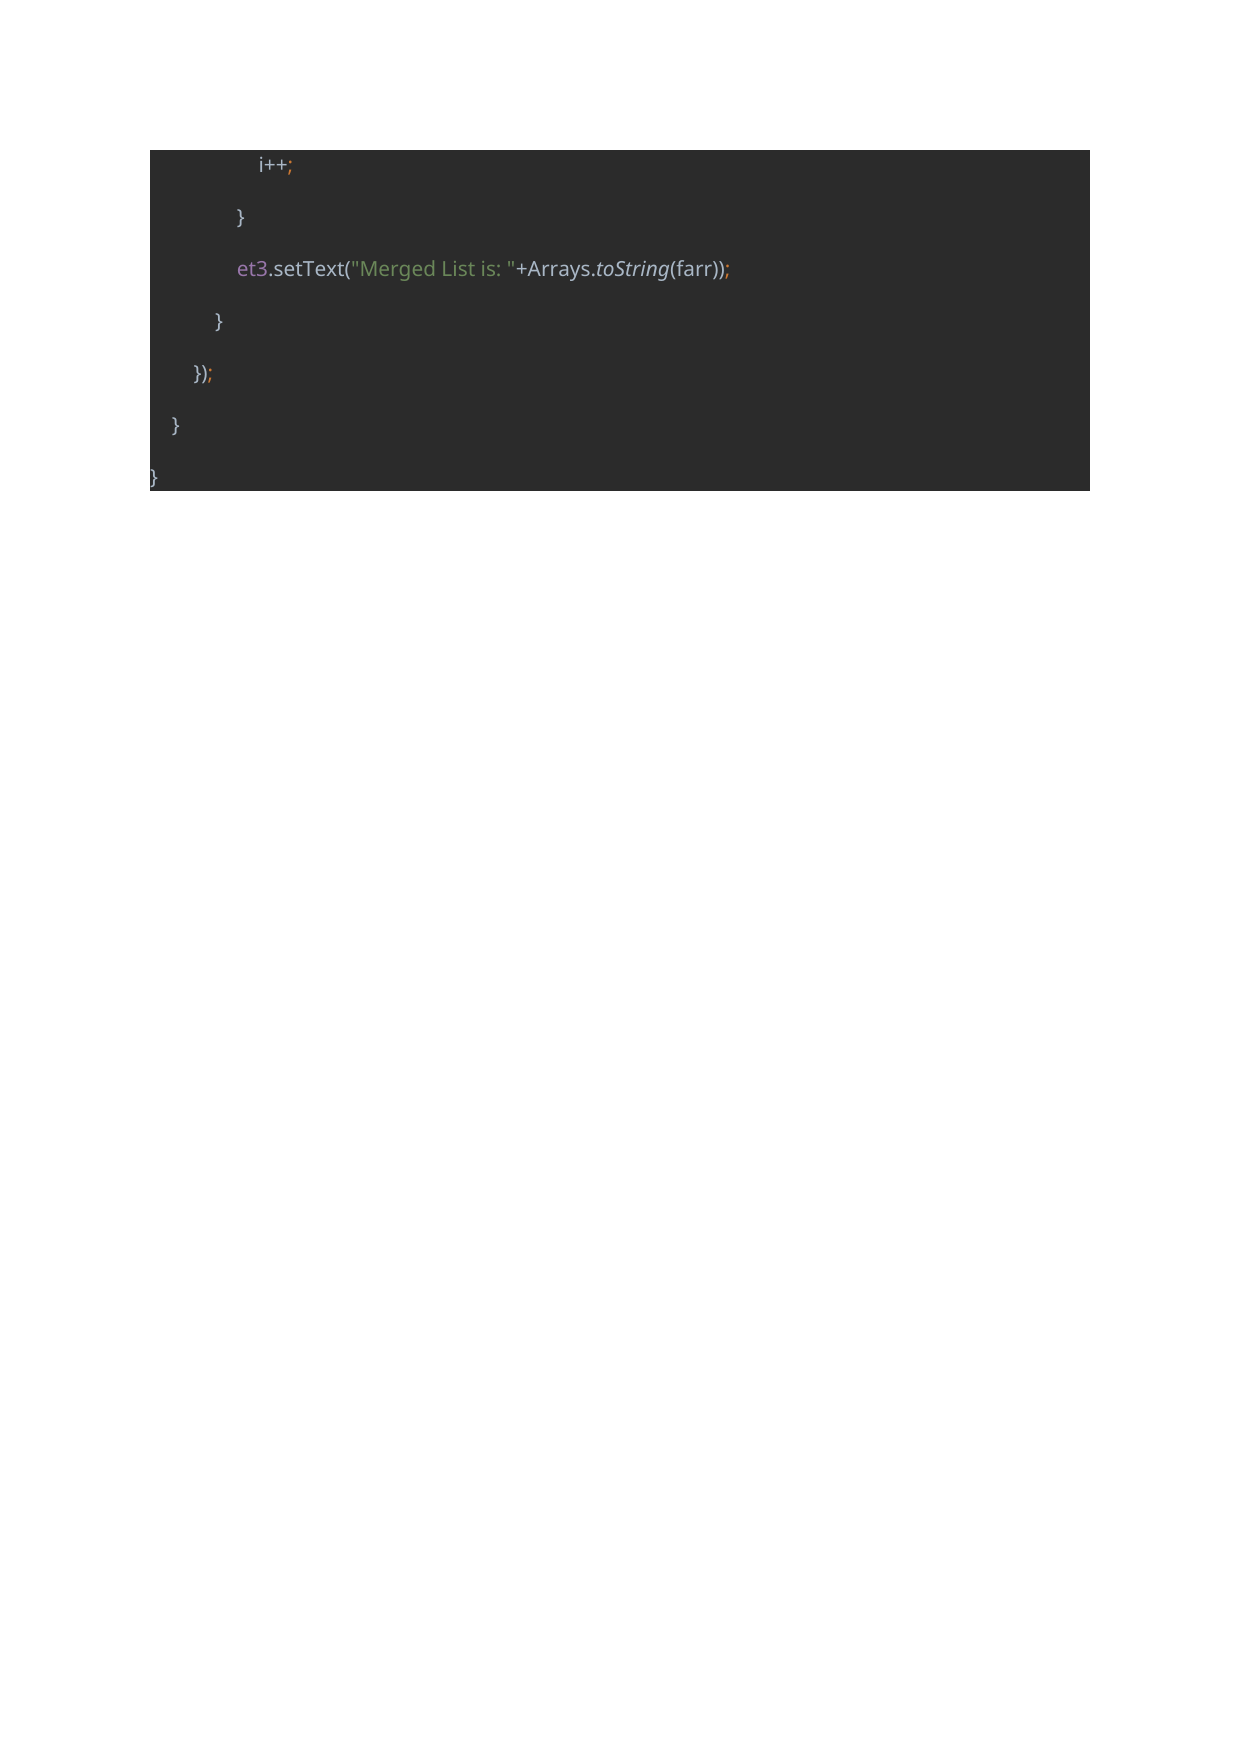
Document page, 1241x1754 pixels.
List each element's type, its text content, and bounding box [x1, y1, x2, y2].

text } [150, 410, 1090, 462]
text i++; [150, 150, 1090, 202]
text } [150, 202, 1090, 254]
text } [150, 306, 1090, 358]
text et3.setText("Merged List is: "+Arrays.toString(farr)); [150, 254, 1090, 306]
text }); [150, 358, 1090, 410]
text } [150, 462, 1090, 491]
